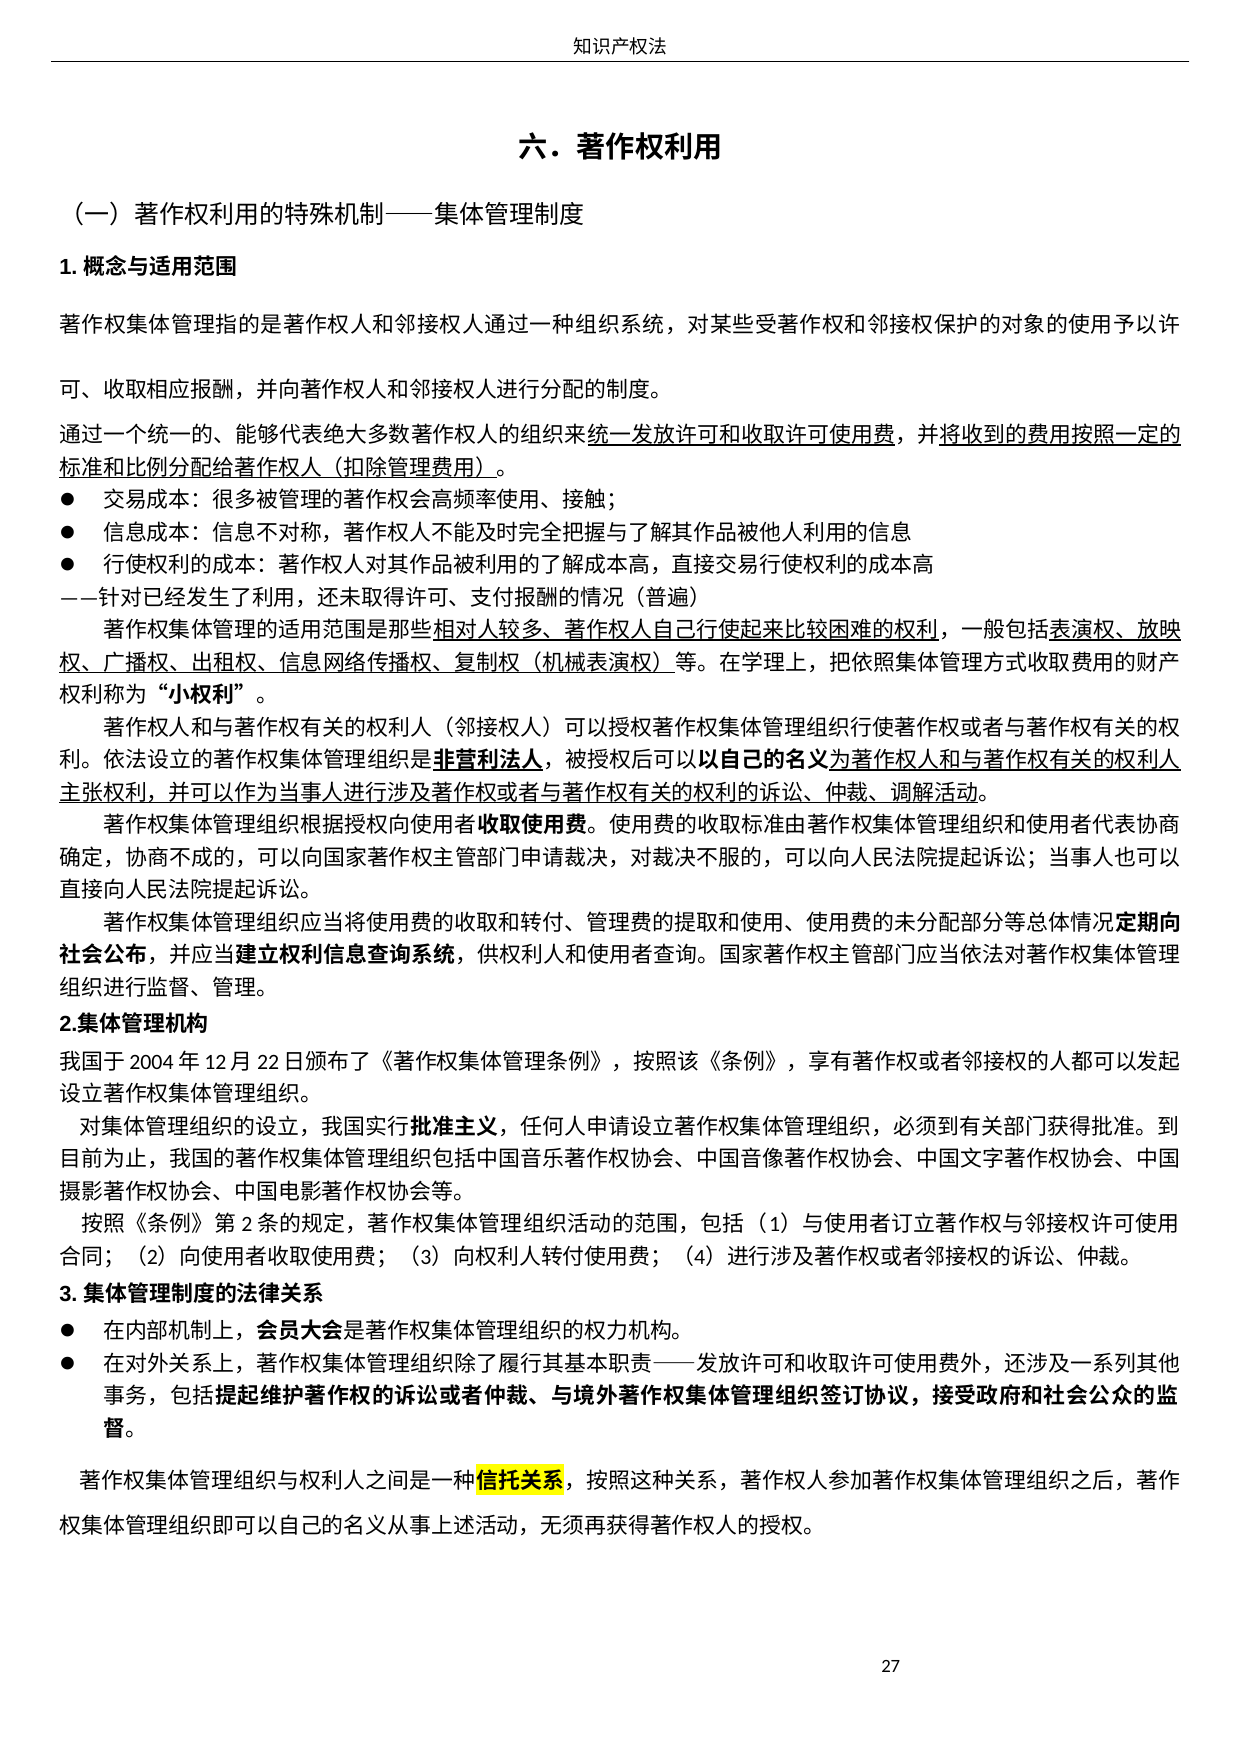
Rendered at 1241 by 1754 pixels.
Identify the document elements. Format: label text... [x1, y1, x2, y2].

list 著作权人和与著作权有关的权利人（邻接权人）可以授权著作权集体管理组织行使著作权或者与著作权有关的权利。依法设立的著作权集体管理组织是非营利法人，被授权后可以以自己的名义为著作权人和与著作权有关的权利人主张权利，并可以作为当事人进行涉及著作权或者与著作权有关的权利的诉讼、仲裁、调解活动。 [59, 709, 1181, 807]
subtitle 1. 概念与适用范围 [59, 249, 1181, 281]
list 我国于2004年12月22日颁布了《著作权集体管理条例》，按照该《条例》，享有著作权或者邻接权的人都可以发起设立著作权集体管理组织。 [59, 1043, 1181, 1108]
list ——针对已经发生了利用，还未取得许可、支付报酬的情况（普遍） [59, 579, 1181, 612]
list 行使权利的成本：著作权人对其作品被利用的了解成本高，直接交易行使权利的成本高 [59, 547, 1181, 579]
list 在对外关系上，著作权集体管理组织除了履行其基本职责——发放许可和收取许可使用费外，还涉及一系列其他事务，包括提起维护著作权的诉讼或者仲裁、与境外著作权集体管理组织签订协议，接受政府和社会公众的监督。 [59, 1345, 1181, 1443]
list 著作权集体管理组织根据授权向使用者收取使用费。使用费的收取标准由著作权集体管理组织和使用者代表协商确定，协商不成的，可以向国家著作权主管部门申请裁决，对裁决不服的，可以向人民法院提起诉讼；当事人也可以直接向人民法院提起诉讼。 [59, 807, 1181, 904]
list 著作权集体管理组织应当将使用费的收取和转付、管理费的提取和使用、使用费的未分配部分等总体情况定期向社会公布，并应当建立权利信息查询系统，供权利人和使用者查询。国家著作权主管部门应当依法对著作权集体管理组织进行监督、管理。 [59, 904, 1181, 1002]
subtitle 3. 集体管理制度的法律关系 [59, 1275, 1181, 1308]
list 通过一个统一的、能够代表绝大多数著作权人的组织来统一发放许可和收取许可使用费，并将收到的费用按照一定的标准和比例分配给著作权人（扣除管理费用）。 [59, 417, 1181, 482]
subtitle 六．著作权利用 [59, 113, 1181, 178]
list 著作权集体管理指的是著作权人和邻接权人通过一种组织系统，对某些受著作权和邻接权保护的对象的使用予以许可、收取相应报酬，并向著作权人和邻接权人进行分配的制度。 [59, 287, 1181, 417]
list 按照《条例》第2条的规定，著作权集体管理组织活动的范围，包括（1）与使用者订立著作权与邻接权许可使用合同；（2）向使用者收取使用费；（3）向权利人转付使用费；（4）进行涉及著作权或者邻接权的诉讼、仲裁。 [59, 1206, 1181, 1271]
subtitle （一）著作权利用的特殊机制——集体管理制度 [59, 180, 1181, 245]
list 交易成本：很多被管理的著作权会高频率使用、接触； [59, 482, 1181, 514]
text 著作权集体管理组织与权利人之间是一种信托关系，按照这种关系，著作权人参加著作权集体管理组织之后，著作权集体管理组织即可以自己的名义从事上述活动，无须再获得著作权人的授权。 [59, 1443, 1181, 1540]
subtitle 2.集体管理机构 [59, 1006, 1181, 1038]
list 信息成本：信息不对称，著作权人不能及时完全把握与了解其作品被他人利用的信息 [59, 514, 1181, 547]
list 对集体管理组织的设立，我国实行批准主义，任何人申请设立著作权集体管理组织，必须到有关部门获得批准。到目前为止，我国的著作权集体管理组织包括中国音乐著作权协会、中国音像著作权协会、中国文字著作权协会、中国摄影著作权协会、中国电影著作权协会等。 [59, 1108, 1181, 1206]
list 著作权集体管理的适用范围是那些相对人较多、著作权人自己行使起来比较困难的权利，一般包括表演权、放映权、广播权、出租权、信息网络传播权、复制权（机械表演权）等。在学理上，把依照集体管理方式收取费用的财产权利称为“小权利”。 [59, 612, 1181, 709]
list 在内部机制上，会员大会是著作权集体管理组织的权力机构。 [59, 1313, 1181, 1345]
